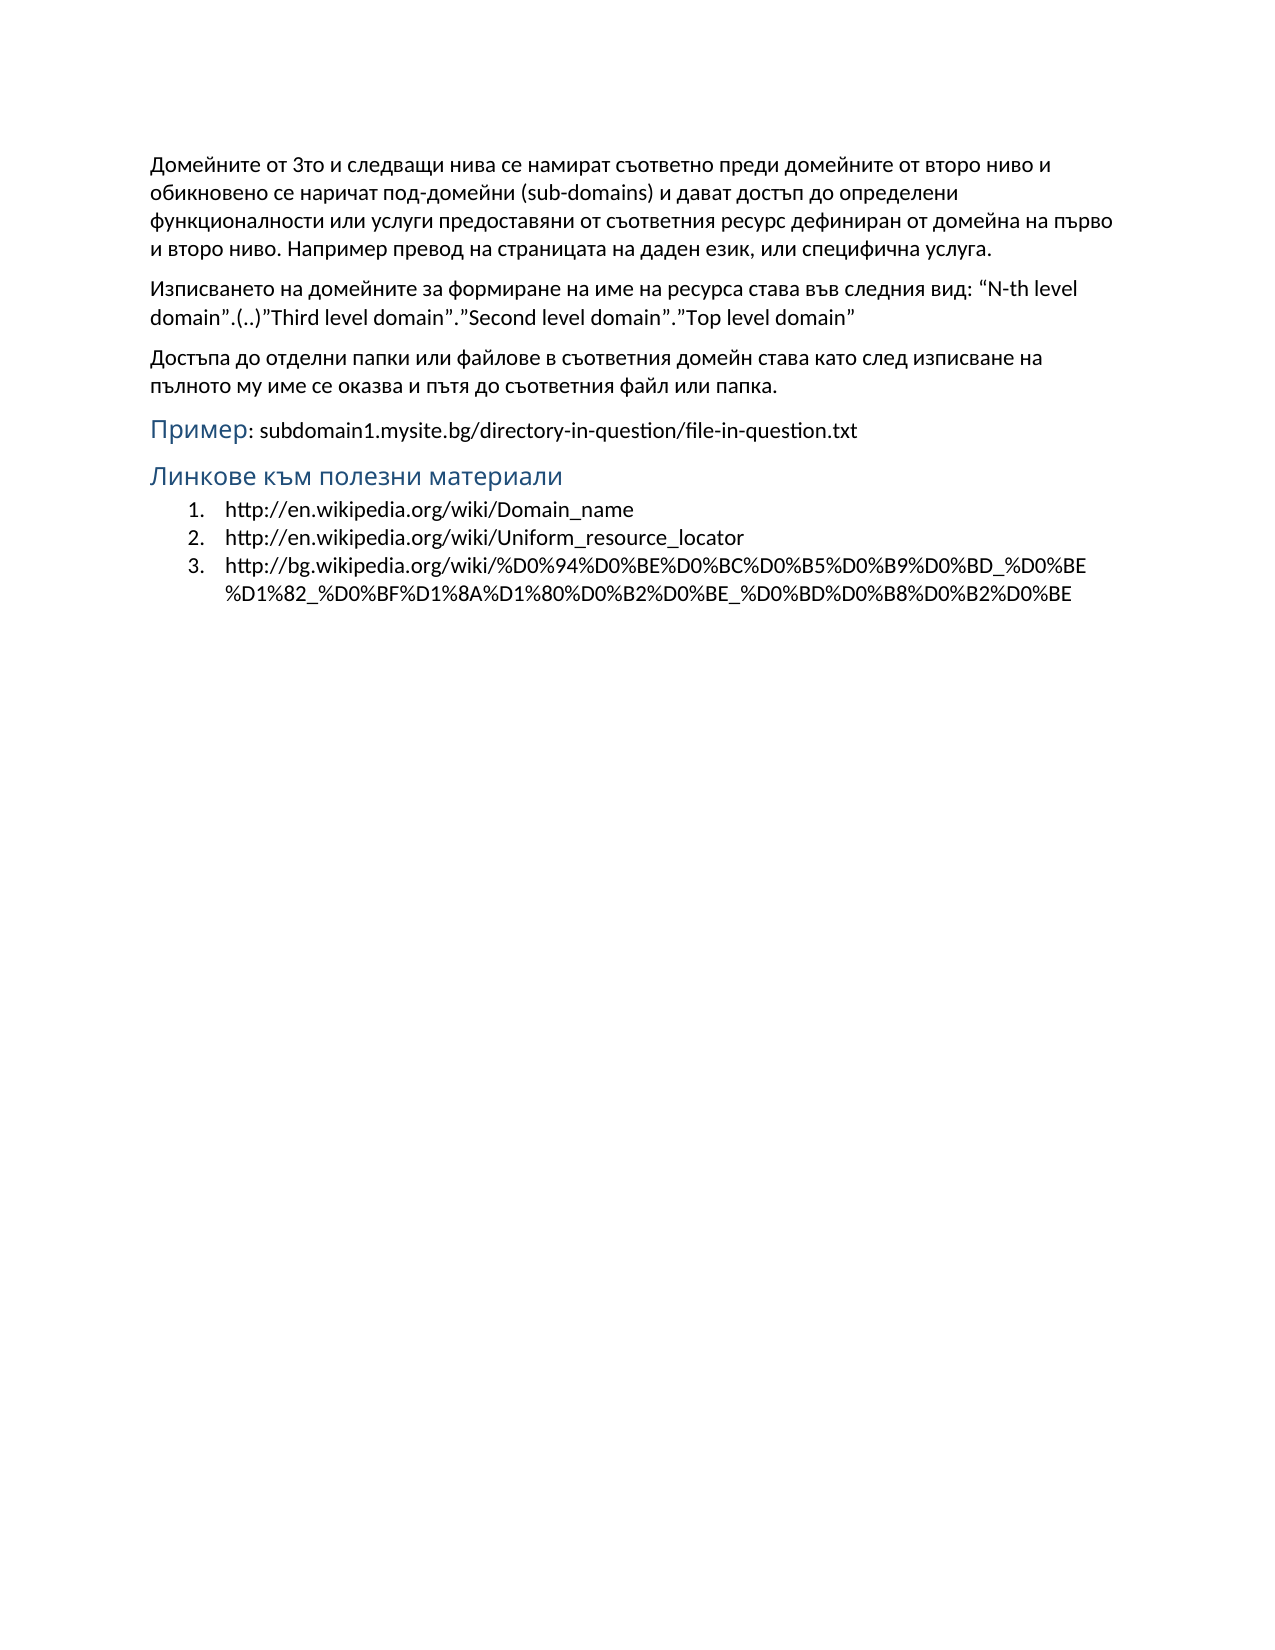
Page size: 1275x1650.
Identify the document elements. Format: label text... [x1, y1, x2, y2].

list http://en.wikipedia.org/wiki/Uniform_resource_locator [187, 523, 1125, 551]
list http://en.wikipedia.org/wiki/Domain_name [187, 495, 1125, 523]
list http://bg.wikipedia.org/wiki/%D0%94%D0%BE%D0%BC%D0%B5%D0%B9%D0%BD_%D0%BE%D1%82_%D0%BF%D1%8A%D1%80%D0%B2%D0%BE_%D0%BD%D0%B8%D0%B2%D0%BE [187, 551, 1125, 607]
subtitle Линкове към полезни материали [150, 458, 1125, 492]
text Изписването на домейните за формиране на име на ресурса става във следния вид: “N-th level domain”.(..)”Third level domain”.”Second level domain”.”Top level domain” [150, 274, 1125, 331]
text Пример: subdomain1.mysite.bg/directory-in-question/file-in-question.txt [150, 412, 1125, 446]
text Домейните от 3то и следващи нива се намират съответно преди домейните от второ ниво и обикновено се наричат под-домейни (sub-domains) и дават достъп до определени функционалности или услуги предоставяни от съответния ресурс дефиниран от домейна на първо и второ ниво. Например превод на страницата на даден език, или специфична услуга. [150, 150, 1125, 262]
text Достъпа до отделни папки или файлове в съответния домейн става като след изписване на пълното му име се оказва и пътя до съответния файл или папка. [150, 343, 1125, 399]
